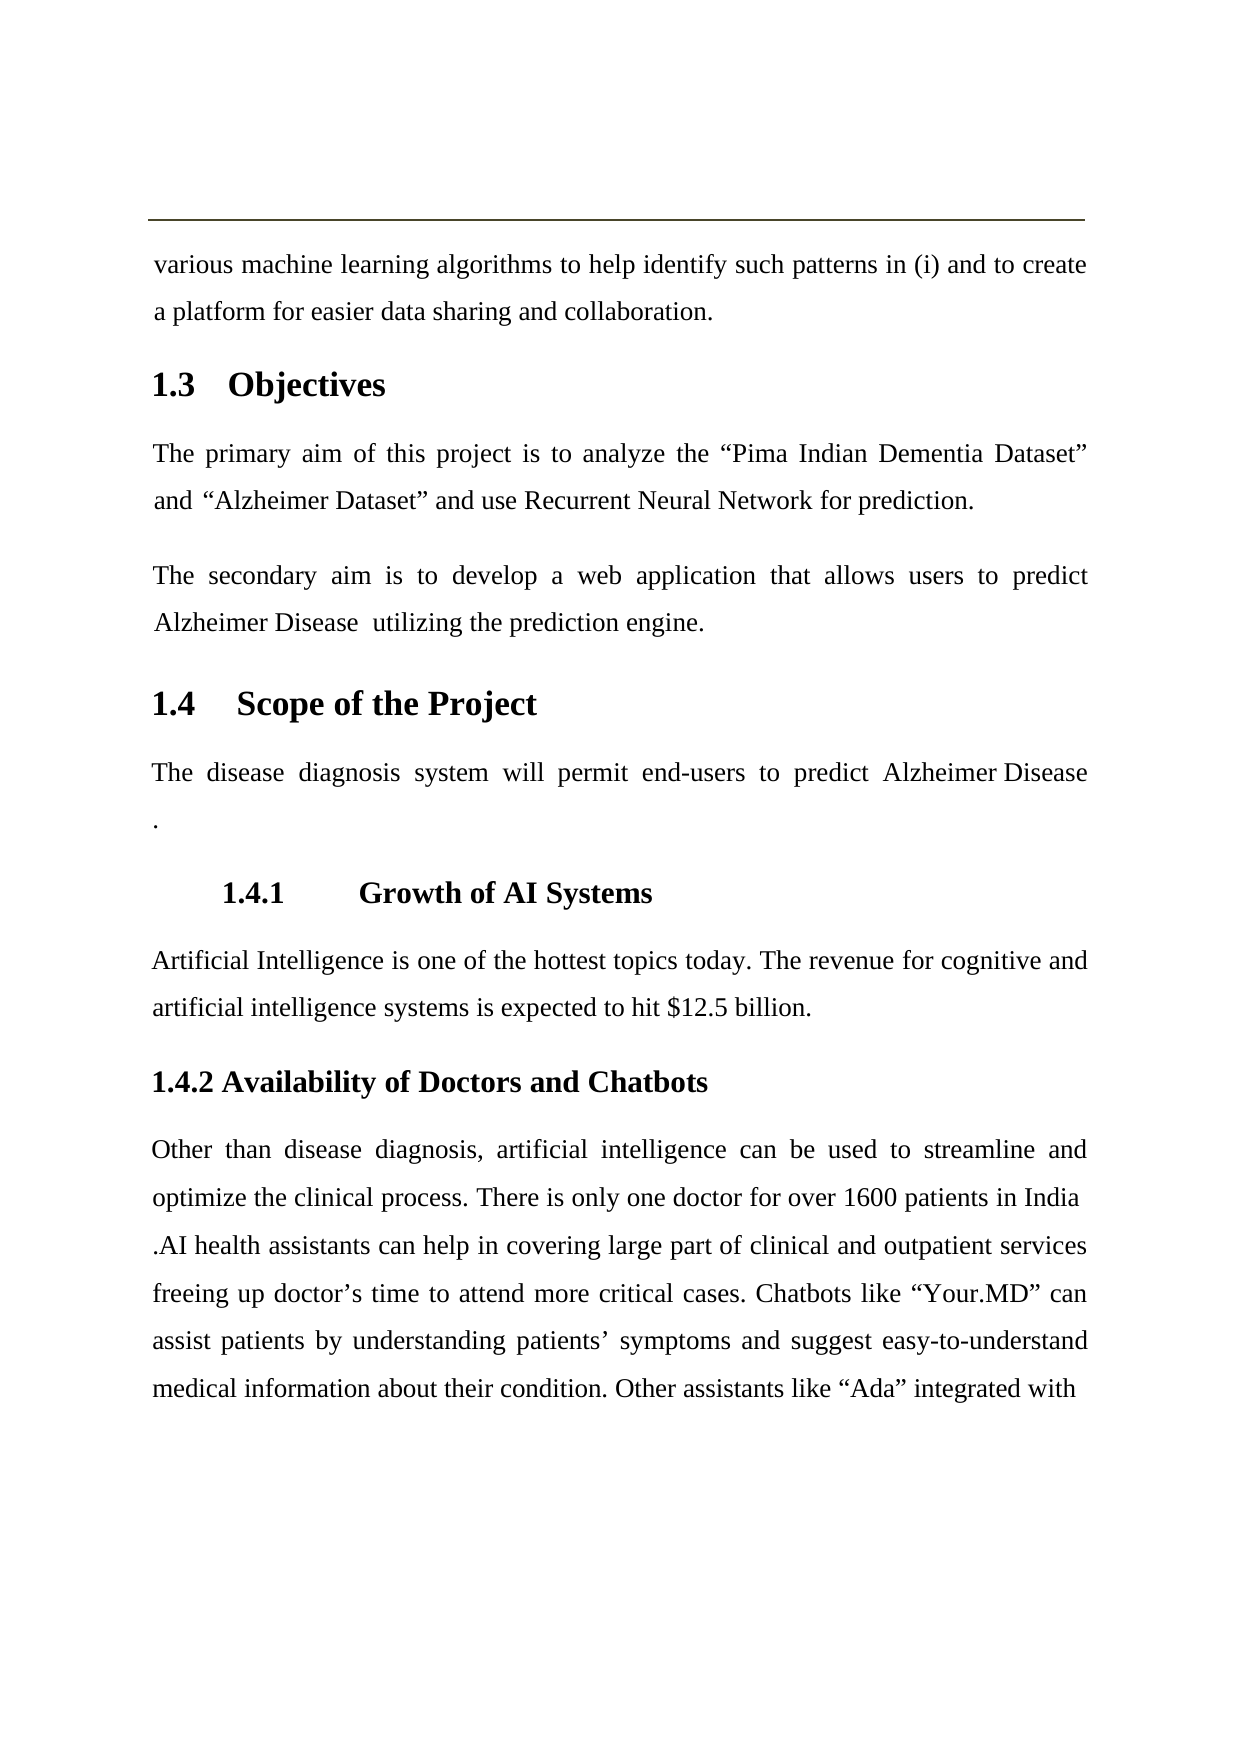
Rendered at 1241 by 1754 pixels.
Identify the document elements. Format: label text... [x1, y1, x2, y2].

text The secondary aim is to develop a web application that allows users to predict Alzheimer Disease utilizing the prediction engine. [152, 559, 1088, 637]
text various machine learning algorithms to help identify such patterns in (i) and to create a platform for easier data sharing and collaboration. [153, 248, 1087, 326]
subtitle Scope of the Project [151, 682, 1126, 723]
text .AI health assistants can help in covering large part of clinical and outpatient services freeing up doctor’s time to attend more critical cases. Chatbots like “Your.MD” can assist patients by understanding patients’ symptoms and suggest easy-to-understand medical information about their condition. Other assistants like “Ada” integrated with [152, 1229, 1088, 1403]
text Artificial Intelligence is one of the hottest topics today. The revenue for cognitive and artificial intelligence systems is expected to hit $12.5 billion. [151, 944, 1088, 1022]
text Other than disease diagnosis, artificial intelligence can be used to streamline and optimize the clinical process. There is only one doctor for over 1600 patients in India [151, 1133, 1087, 1212]
text The disease diagnosis system will permit end-users to predict Alzheimer Disease . [151, 756, 1088, 834]
text The primary aim of this project is to analyze the “Pima Indian Dementia Dataset” and “Alzheimer Dataset” and use Recurrent Neural Network for prediction. [152, 437, 1088, 515]
subtitle Availability of Doctors and Chatbots [151, 1063, 1126, 1099]
subtitle Growth of AI Systems [222, 875, 1126, 911]
subtitle Objectives [151, 363, 1126, 404]
